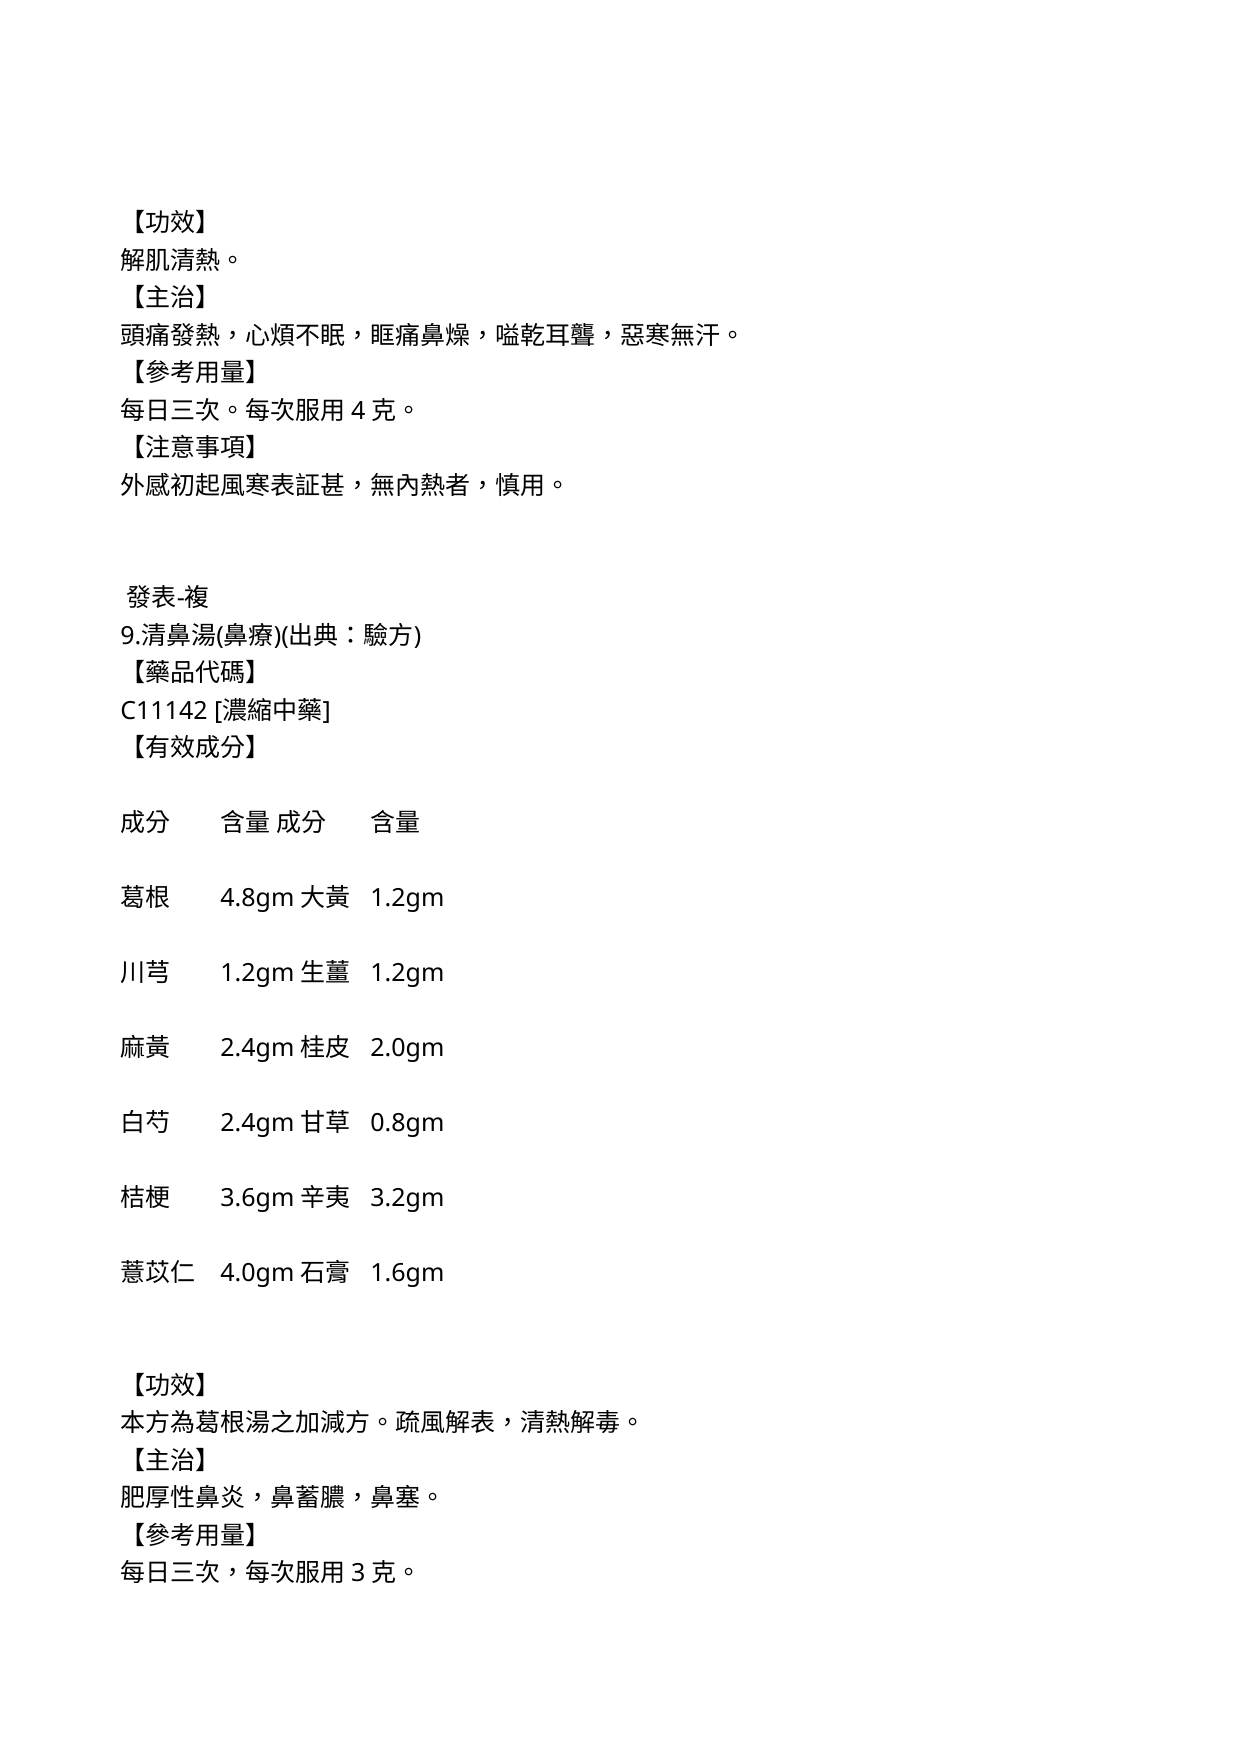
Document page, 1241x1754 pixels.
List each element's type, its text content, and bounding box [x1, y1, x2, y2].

text 肥厚性鼻炎，鼻蓄膿，鼻塞。 [120, 1477, 1120, 1514]
text 桔梗 3.6gm 辛夷 3.2gm [120, 1177, 1120, 1214]
text 【主治】 [120, 277, 1120, 314]
text 【藥品代碼】 [120, 652, 1120, 689]
text 麻黃 2.4gm 桂皮 2.0gm [120, 1027, 1120, 1064]
text 每日三次，每次服用 3 克。 [120, 1552, 1120, 1589]
text 本方為葛根湯之加減方。疏風解表，清熱解毒。 [120, 1402, 1120, 1439]
text 白芍 2.4gm 甘草 0.8gm [120, 1102, 1120, 1139]
text 【注意事項】 [120, 427, 1120, 464]
text 【參考用量】 [120, 1514, 1120, 1552]
text C11142 [濃縮中藥] [120, 689, 1120, 727]
text 發表-複 [120, 577, 1120, 614]
text 【主治】 [120, 1439, 1120, 1477]
text 【參考用量】 [120, 352, 1120, 389]
text 薏苡仁 4.0gm 石膏 1.6gm [120, 1252, 1120, 1289]
text 【功效】 [120, 202, 1120, 239]
text 9.清鼻湯(鼻療)(出典：驗方) [120, 614, 1120, 652]
text 每日三次。每次服用 4 克。 [120, 389, 1120, 427]
text 【功效】 [120, 1364, 1120, 1402]
text 解肌清熱。 [120, 239, 1120, 277]
text 葛根 4.8gm 大黃 1.2gm [120, 877, 1120, 914]
text 頭痛發熱，心煩不眠，眶痛鼻燥，嗌乾耳聾，惡寒無汗。 [120, 314, 1120, 352]
text 成分 含量 成分 含量 [120, 802, 1120, 839]
text 外感初起風寒表証甚，無內熱者，慎用。 [120, 464, 1120, 502]
text 川芎 1.2gm 生薑 1.2gm [120, 952, 1120, 989]
text 【有效成分】 [120, 727, 1120, 764]
